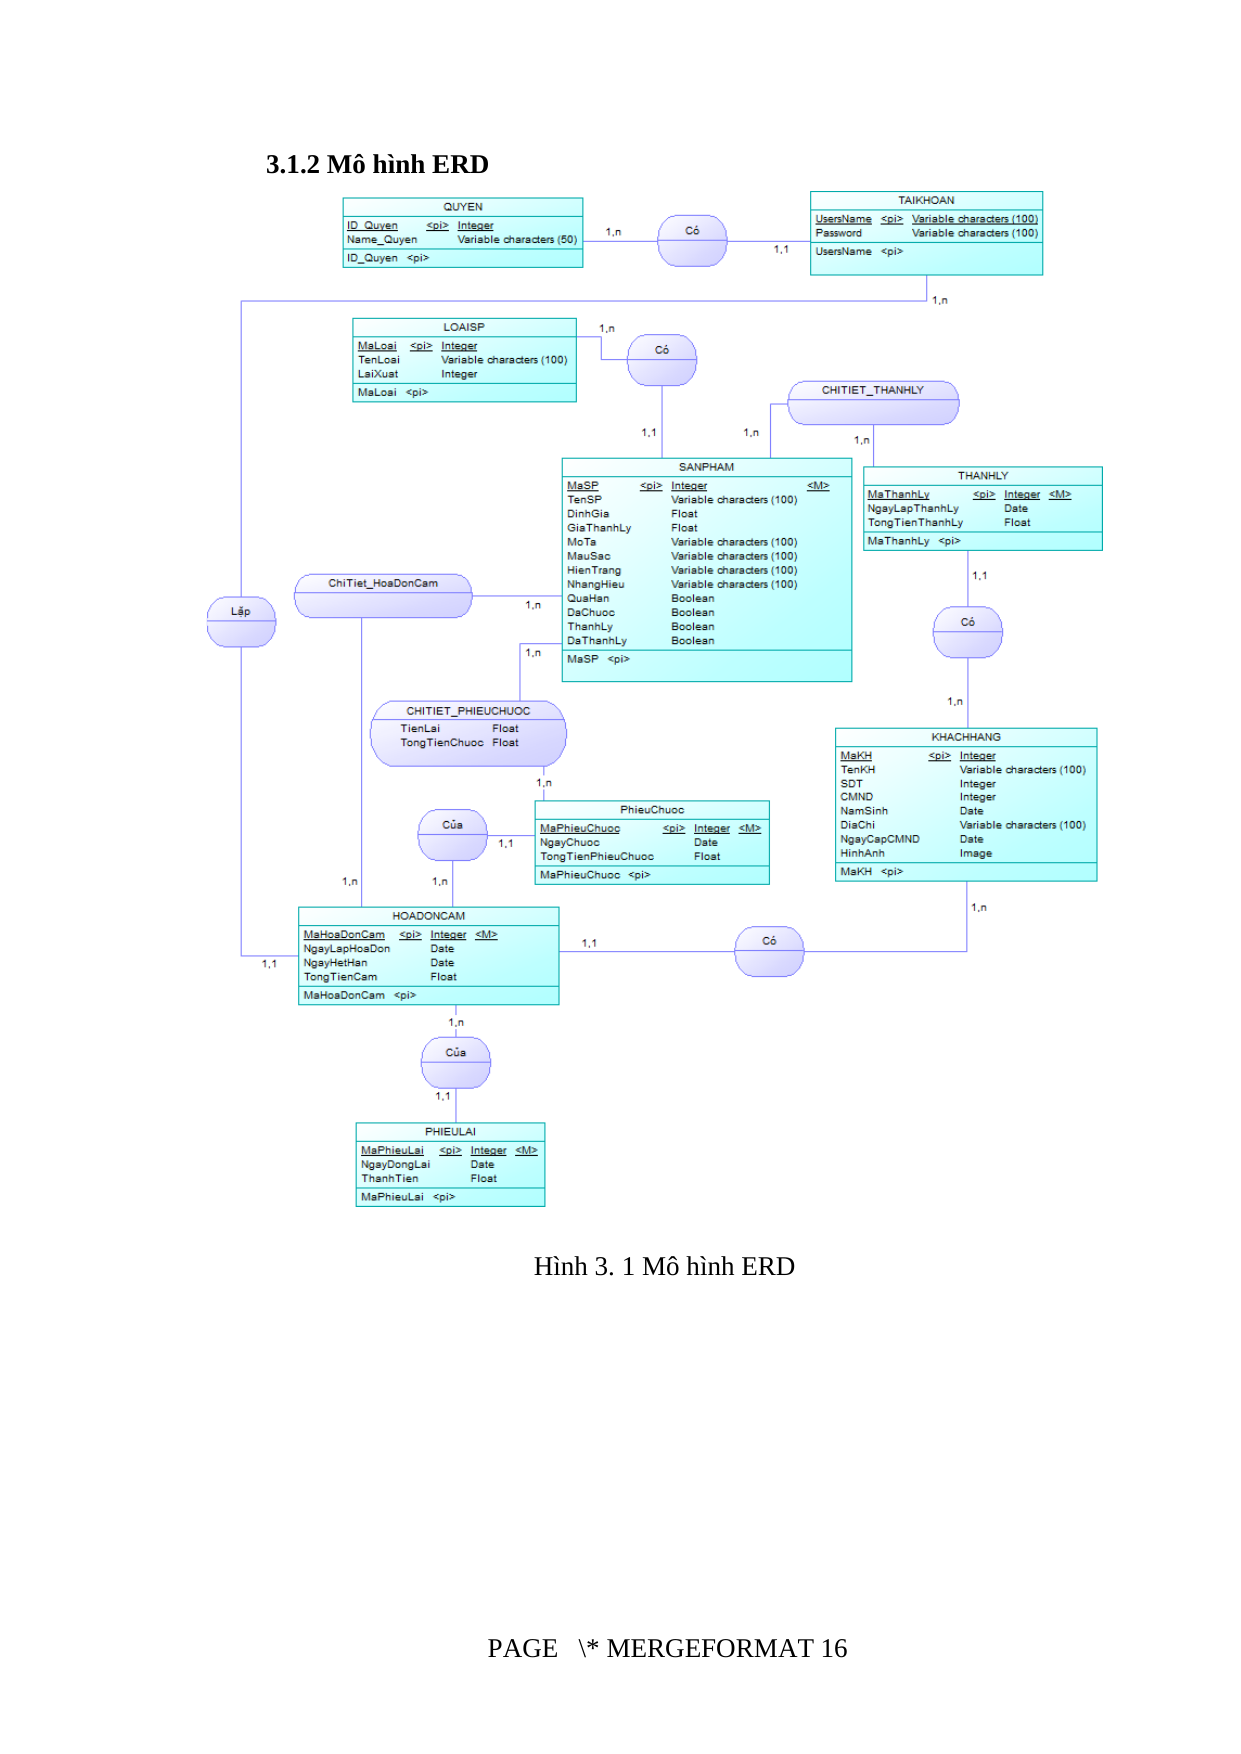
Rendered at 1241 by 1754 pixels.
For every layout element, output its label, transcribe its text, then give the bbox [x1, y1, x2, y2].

picture [206, 191, 1103, 1207]
subtitle 3.1.2 Mô hình ERD [207, 148, 1122, 179]
